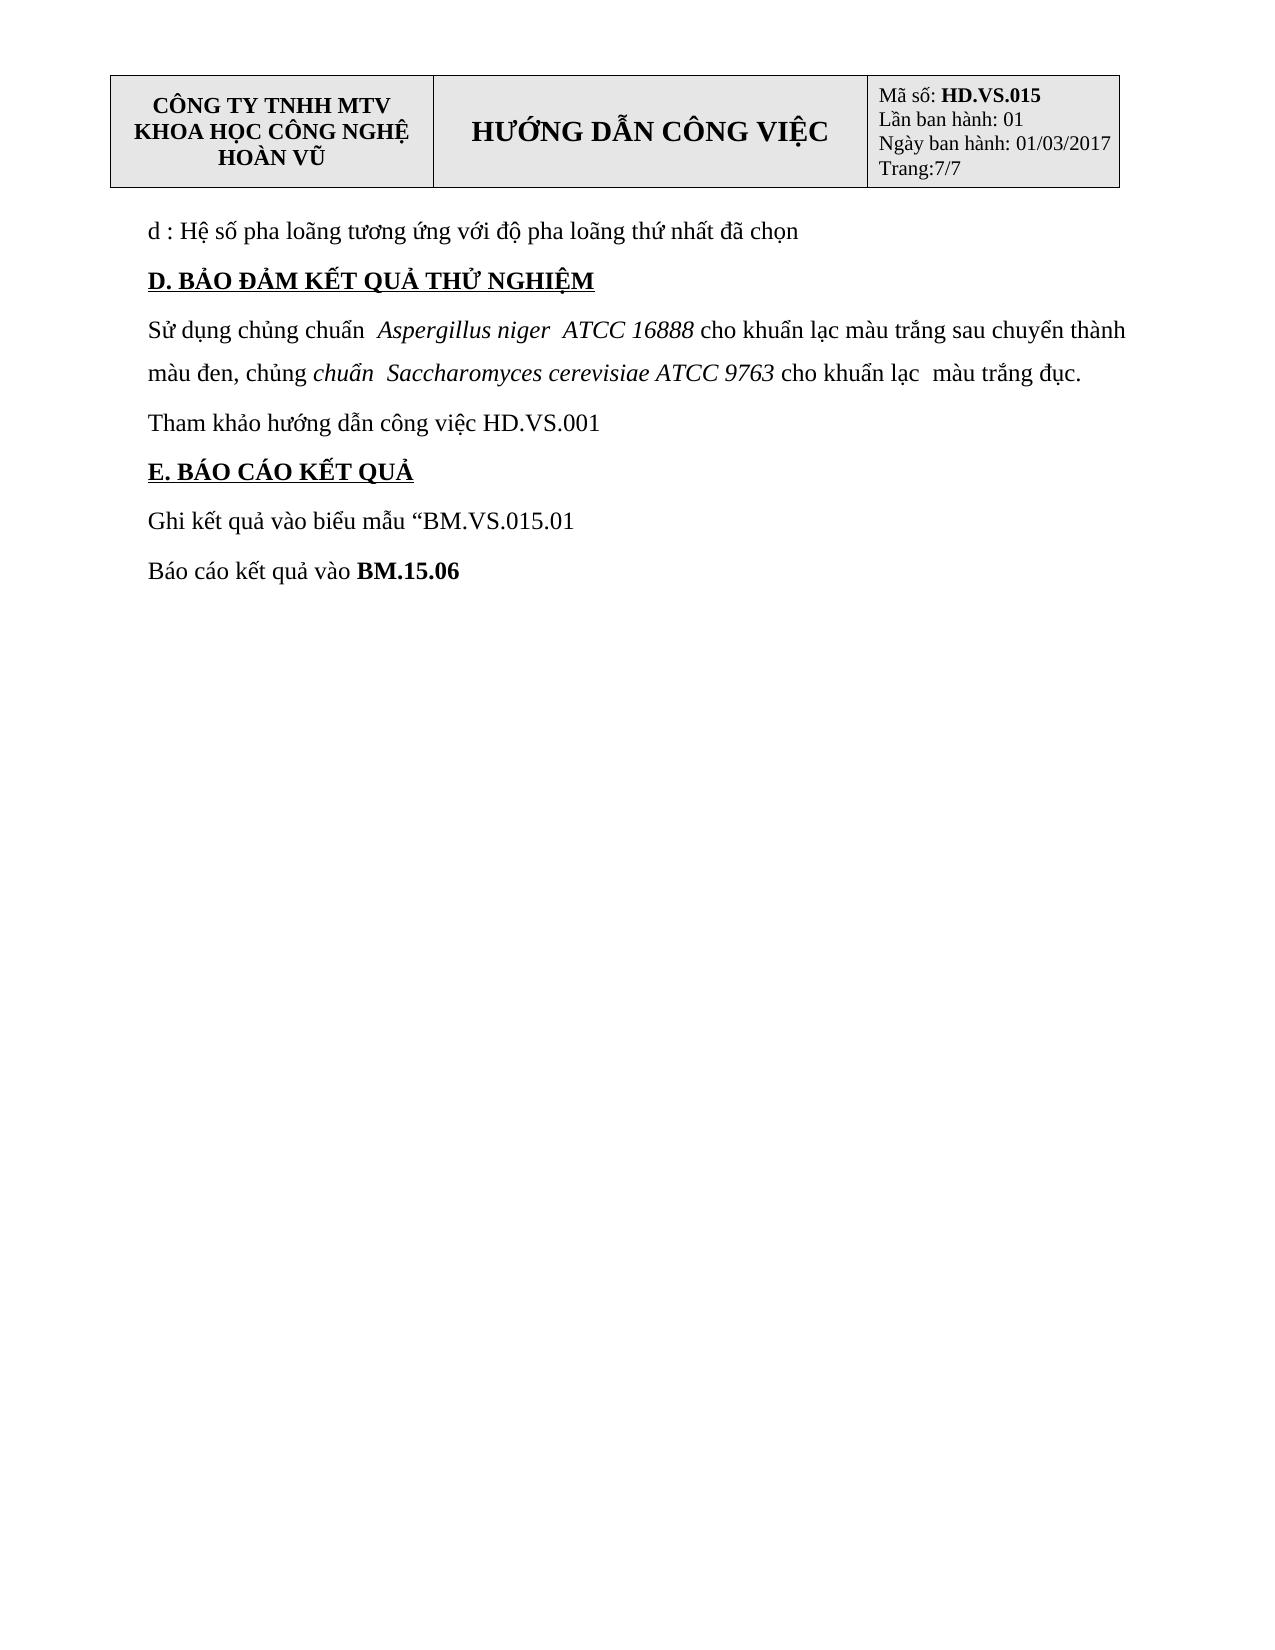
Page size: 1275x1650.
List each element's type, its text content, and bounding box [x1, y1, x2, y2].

text Sử dụng chủng chuẩn Aspergillus niger ATCC 16888 cho khuẩn lạc màu trắng sau chuyển thành màu đen, chủng chuẩn Saccharomyces cerevisiae ATCC 9763 cho khuẩn lạc màu trắng đục. [148, 315, 1157, 387]
text Ghi kết quả vào biểu mẫu “BM.VS.015.01 [148, 506, 1157, 535]
text Báo cáo kết quả vào BM.15.06 [148, 556, 1157, 584]
text D. BẢO ĐẢM KẾT QUẢ THỬ NGHIỆM [148, 266, 1157, 294]
text Tham khảo hướng dẫn công việc HD.VS.001 [148, 408, 1157, 436]
text E. BÁO CÁO KẾT QUẢ [148, 457, 1157, 486]
text d : Hệ số pha loãng tương ứng với độ pha loãng thứ nhất đã chọn [148, 216, 1157, 245]
